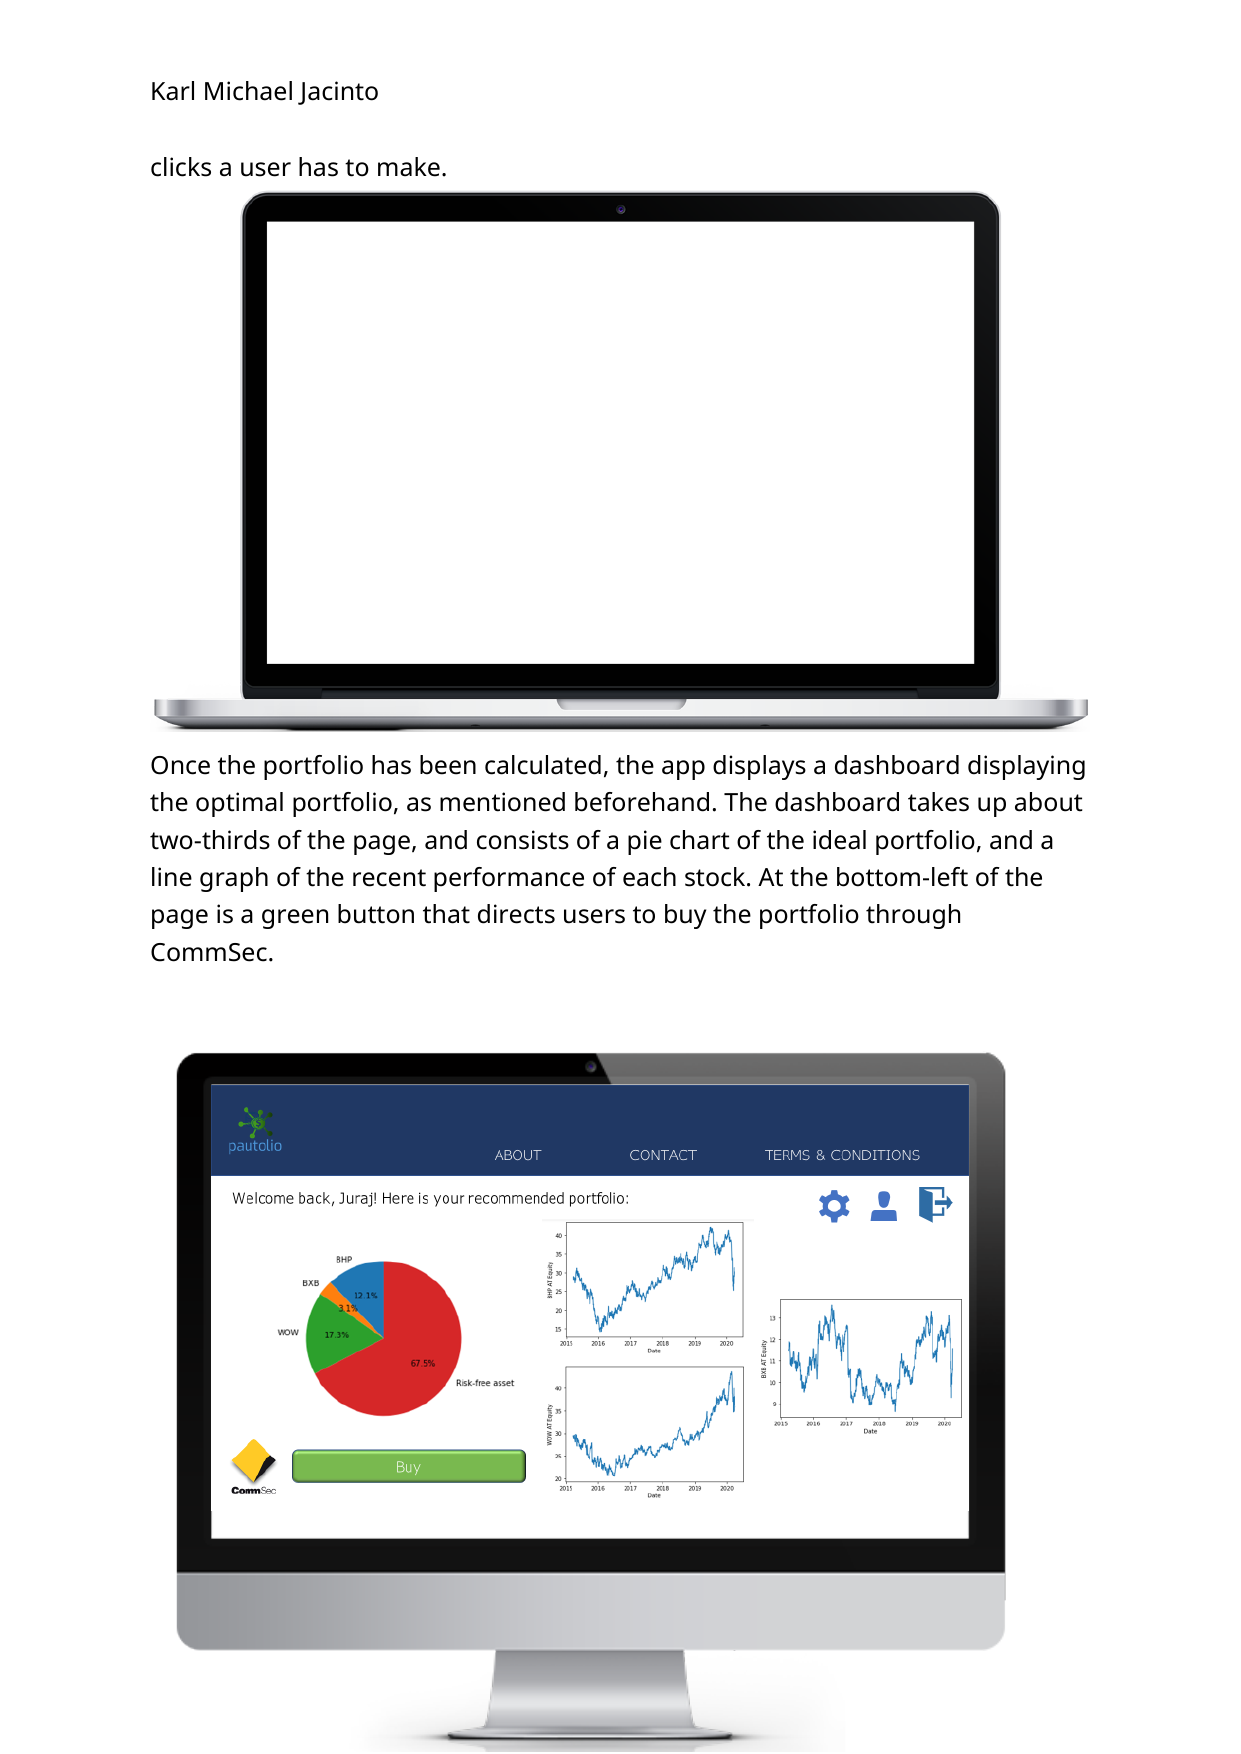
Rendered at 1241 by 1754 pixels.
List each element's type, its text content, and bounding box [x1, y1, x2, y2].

picture [150, 187, 1091, 732]
picture [150, 1028, 1037, 1752]
text Once the portfolio has been calculated, the app displays a dashboard displaying the optimal portfolio, as mentioned beforehand. The dashboard takes up about two-thirds of the page, and consists of a pie chart of the ideal portfolio, and a line graph of the recent performance of each stock. At the bottom-left of the page is a green button that directs users to buy the portfolio through CommSec. [150, 748, 1090, 969]
